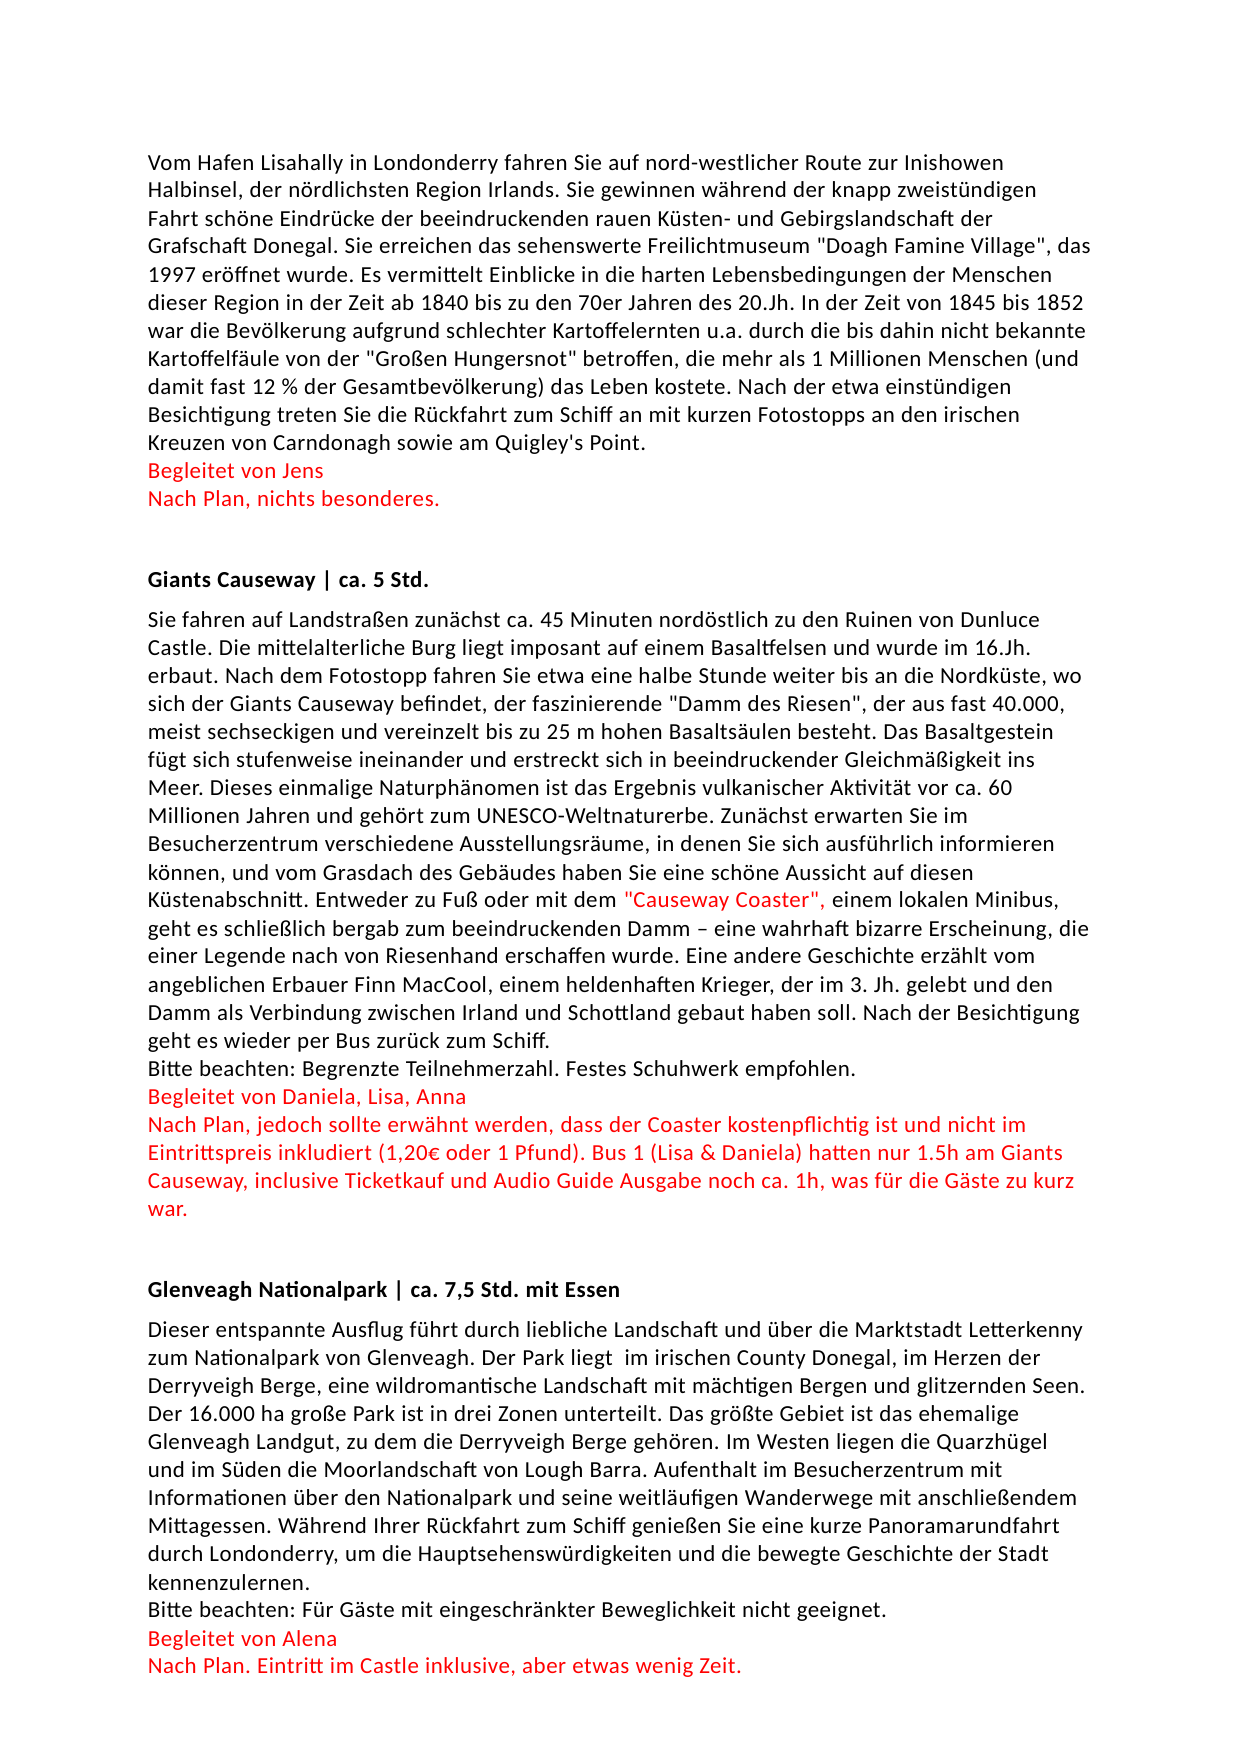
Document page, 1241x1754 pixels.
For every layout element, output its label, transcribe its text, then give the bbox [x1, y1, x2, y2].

text Vom Hafen Lisahally in Londonderry fahren Sie auf nord-westlicher Route zur Inishowen Halbinsel, der nördlichsten Region Irlands. Sie gewinnen während der knapp zweistündigen Fahrt schöne Eindrücke der beeindruckenden rauen Küsten- und Gebirgslandschaft der Grafschaft Donegal. Sie erreichen das sehenswerte Freilichtmuseum "Doagh Famine Village", das 1997 eröffnet wurde. Es vermittelt Einblicke in die harten Lebensbedingungen der Menschen dieser Region in der Zeit ab 1840 bis zu den 70er Jahren des 20.Jh. In der Zeit von 1845 bis 1852 war die Bevölkerung aufgrund schlechter Kartoffelernten u.a. durch die bis dahin nicht bekannte Kartoffelfäule von der "Großen Hungersnot" betroffen, die mehr als 1 Millionen Menschen (und damit fast 12 % der Gesamtbevölkerung) das Leben kostete. Nach der etwa einstündigen Besichtigung treten Sie die Rückfahrt zum Schiff an mit kurzen Fotostopps an den irischen Kreuzen von Carndonagh sowie am Quigley's Point. Begleitet von Jens Nach Plan, nichts besonderes. [148, 148, 1093, 512]
text Giants Causeway | ca. 5 Std. [148, 565, 1093, 593]
text Dieser entspannte Ausflug führt durch liebliche Landschaft und über die Marktstadt Letterkenny zum Nationalpark von Glenveagh. Der Park liegt im irischen County Donegal, im Herzen der Derryveigh Berge, eine wildromantische Landschaft mit mächtigen Bergen und glitzernden Seen. Der 16.000 ha große Park ist in drei Zonen unterteilt. Das größte Gebiet ist das ehemalige Glenveagh Landgut, zu dem die Derryveigh Berge gehören. Im Westen liegen die Quarzhügel und im Süden die Moorlandschaft von Lough Barra. Aufenthalt im Besucherzentrum mit Informationen über den Nationalpark und seine weitläufigen Wanderwege mit anschließendem Mittagessen. Während Ihrer Rückfahrt zum Schiff genießen Sie eine kurze Panoramarundfahrt durch Londonderry, um die Hauptsehenswürdigkeiten und die bewegte Geschichte der Stadt kennenzulernen. Bitte beachten: Für Gäste mit eingeschränkter Beweglichkeit nicht geeignet. Begleitet von Alena Nach Plan. Eintritt im Castle inklusive, aber etwas wenig Zeit. [148, 1315, 1093, 1680]
text Sie fahren auf Landstraßen zunächst ca. 45 Minuten nordöstlich zu den Ruinen von Dunluce Castle. Die mittelalterliche Burg liegt imposant auf einem Basaltfelsen und wurde im 16.Jh. erbaut. Nach dem Fotostopp fahren Sie etwa eine halbe Stunde weiter bis an die Nordküste, wo sich der Giants Causeway befindet, der faszinierende "Damm des Riesen", der aus fast 40.000, meist sechseckigen und vereinzelt bis zu 25 m hohen Basaltsäulen besteht. Das Basaltgestein fügt sich stufenweise ineinander und erstreckt sich in beeindruckender Gleichmäßigkeit ins Meer. Dieses einmalige Naturphänomen ist das Ergebnis vulkanischer Aktivität vor ca. 60 Millionen Jahren und gehört zum UNESCO-Weltnaturerbe. Zunächst erwarten Sie im Besucherzentrum verschiedene Ausstellungsräume, in denen Sie sich ausführlich informieren können, und vom Grasdach des Gebäudes haben Sie eine schöne Aussicht auf diesen Küstenabschnitt. Entweder zu Fuß oder mit dem "Causeway Coaster", einem lokalen Minibus, geht es schließlich bergab zum beeindruckenden Damm – eine wahrhaft bizarre Erscheinung, die einer Legende nach von Riesenhand erschaffen wurde. Eine andere Geschichte erzählt vom angeblichen Erbauer Finn MacCool, einem heldenhaften Krieger, der im 3. Jh. gelebt und den Damm als Verbindung zwischen Irland und Schottland gebaut haben soll. Nach der Besichtigung geht es wieder per Bus zurück zum Schiff. Bitte beachten: Begrenzte Teilnehmerzahl. Festes Schuhwerk empfohlen. Begleitet von Daniela, Lisa, Anna Nach Plan, jedoch sollte erwähnt werden, dass der Coaster kostenpflichtig ist und nicht im Eintrittspreis inkludiert (1,20€ oder 1 Pfund). Bus 1 (Lisa & Daniela) hatten nur 1.5h am Giants Causeway, inclusive Ticketkauf und Audio Guide Ausgabe noch ca. 1h, was für die Gäste zu kurz war. [148, 605, 1093, 1222]
text Glenveagh Nationalpark | ca. 7,5 Std. mit Essen [148, 1275, 1093, 1303]
